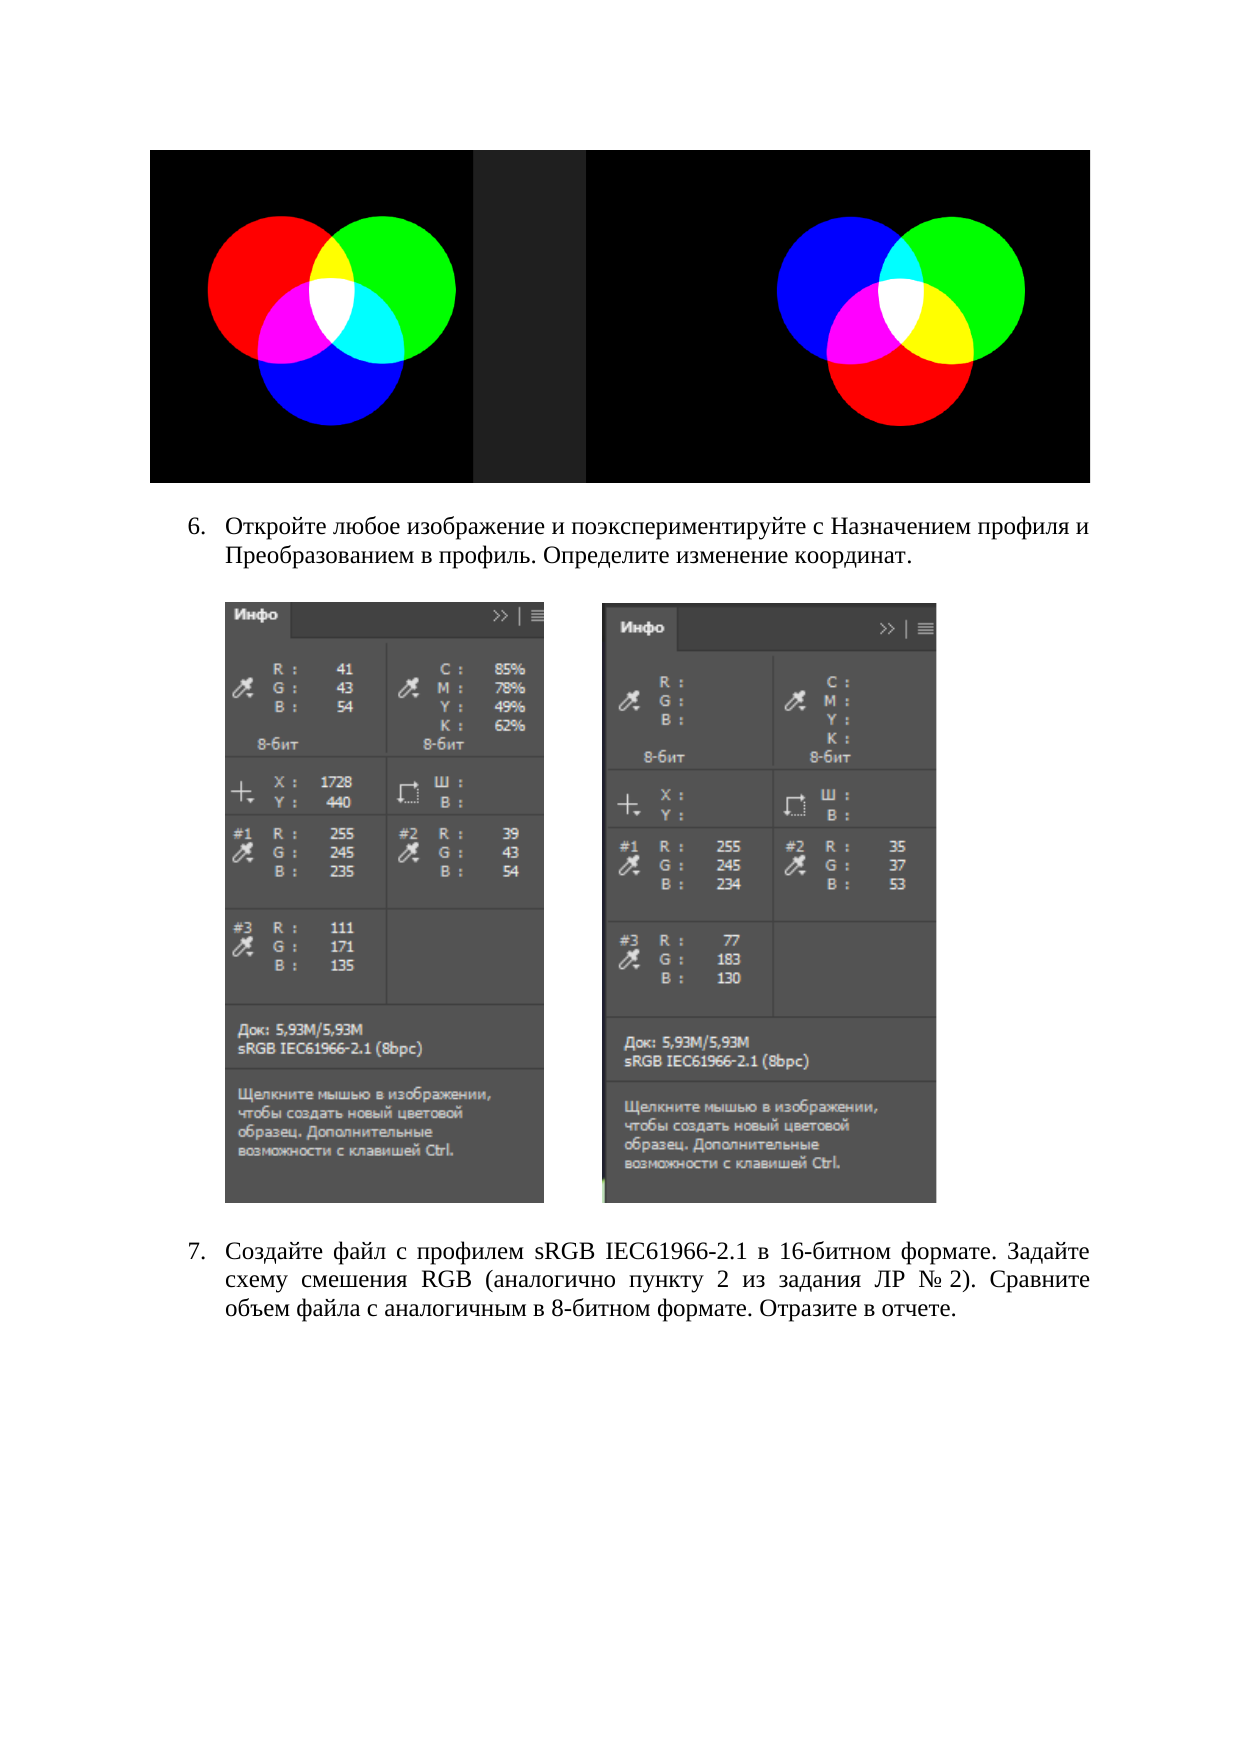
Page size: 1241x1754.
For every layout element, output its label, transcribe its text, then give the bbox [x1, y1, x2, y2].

picture [150, 150, 1091, 483]
list Откройте любое изображение и поэкспериментируйте с Назначением профиля и Преобразованием в профиль. Определите изменение координат. [187, 511, 1090, 568]
picture [602, 603, 937, 1203]
picture [225, 602, 544, 1203]
list Создайте файл с профилем sRGB IEC61966-2.1 в 16-битном формате. Задайте схему смешения RGB (аналогично пункту 2 из задания ЛР № 2). Сравните объем файла с аналогичным в 8-битном формате. Отразите в отчете. [187, 1236, 1090, 1322]
